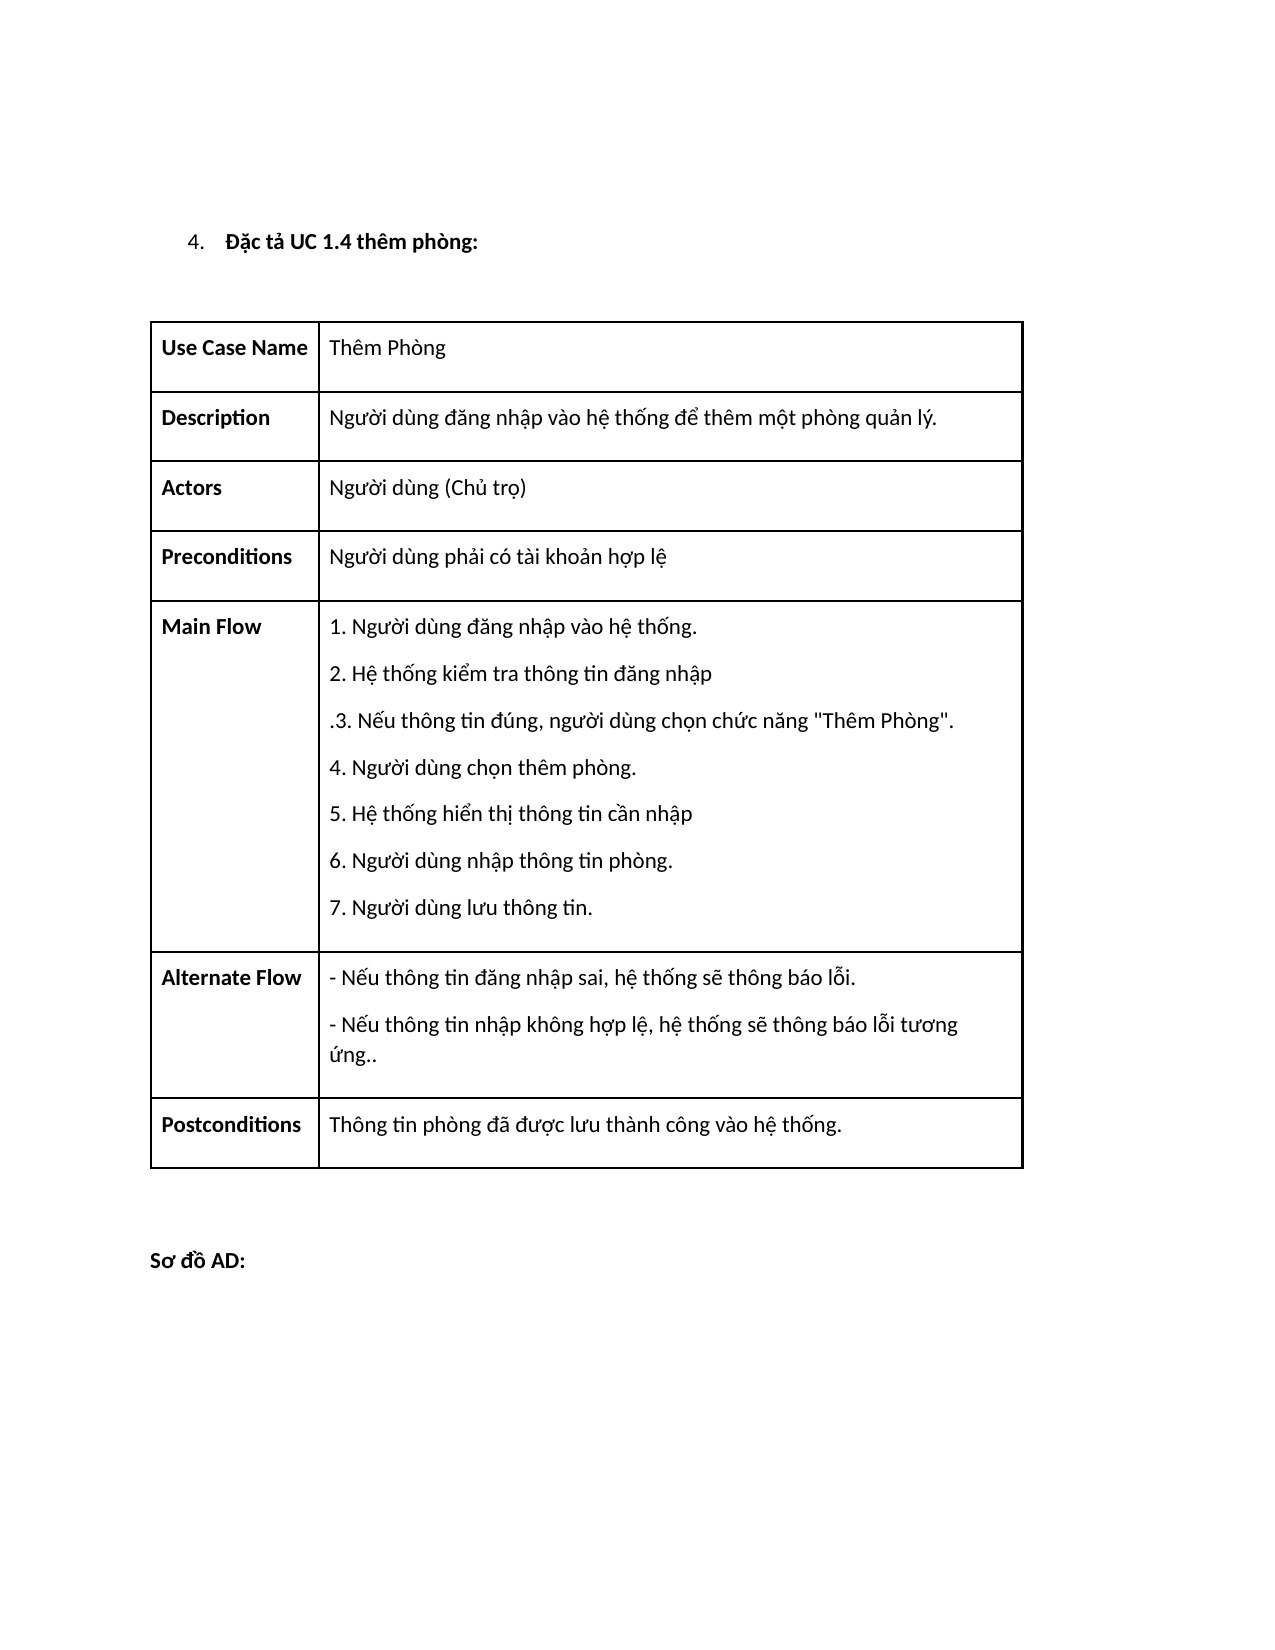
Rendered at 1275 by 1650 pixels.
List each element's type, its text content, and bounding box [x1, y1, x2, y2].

table_cell - Nếu thông tin đăng nhập sai, hệ thống sẽ thông báo lỗi. - Nếu thông tin nhập không hợp lệ, hệ thống sẽ thông báo lỗi tương ứng.. [320, 953, 1021, 1097]
table_cell Main Flow [152, 602, 318, 951]
table_cell Preconditions [152, 532, 318, 599]
table_header Use Case Name [152, 323, 318, 391]
table_cell Thông tin phòng đã được lưu thành công vào hệ thống. [320, 1099, 1021, 1167]
text Sơ đồ AD: [150, 1246, 1125, 1274]
table_cell Người dùng (Chủ trọ) [320, 462, 1021, 530]
list Đặc tả UC 1.4 thêm phòng: [187, 227, 1125, 255]
table_cell Alternate Flow [152, 953, 318, 1097]
table_header Thêm Phòng [320, 323, 1021, 391]
table_cell Description [152, 393, 318, 460]
table_cell Actors [152, 462, 318, 530]
table_cell Postconditions [152, 1099, 318, 1167]
table_cell 1. Người dùng đăng nhập vào hệ thống. 2. Hệ thống kiểm tra thông tin đăng nhập .3. Nếu thông tin đúng, người dùng chọn chức năng "Thêm Phòng". 4. Người dùng chọn thêm phòng. 5. Hệ thống hiển thị thông tin cần nhập 6. Người dùng nhập thông tin phòng. 7. Người dùng lưu thông tin. [320, 602, 1021, 951]
table_cell Người dùng phải có tài khoản hợp lệ [320, 532, 1021, 599]
table_cell Người dùng đăng nhập vào hệ thống để thêm một phòng quản lý. [320, 393, 1021, 460]
